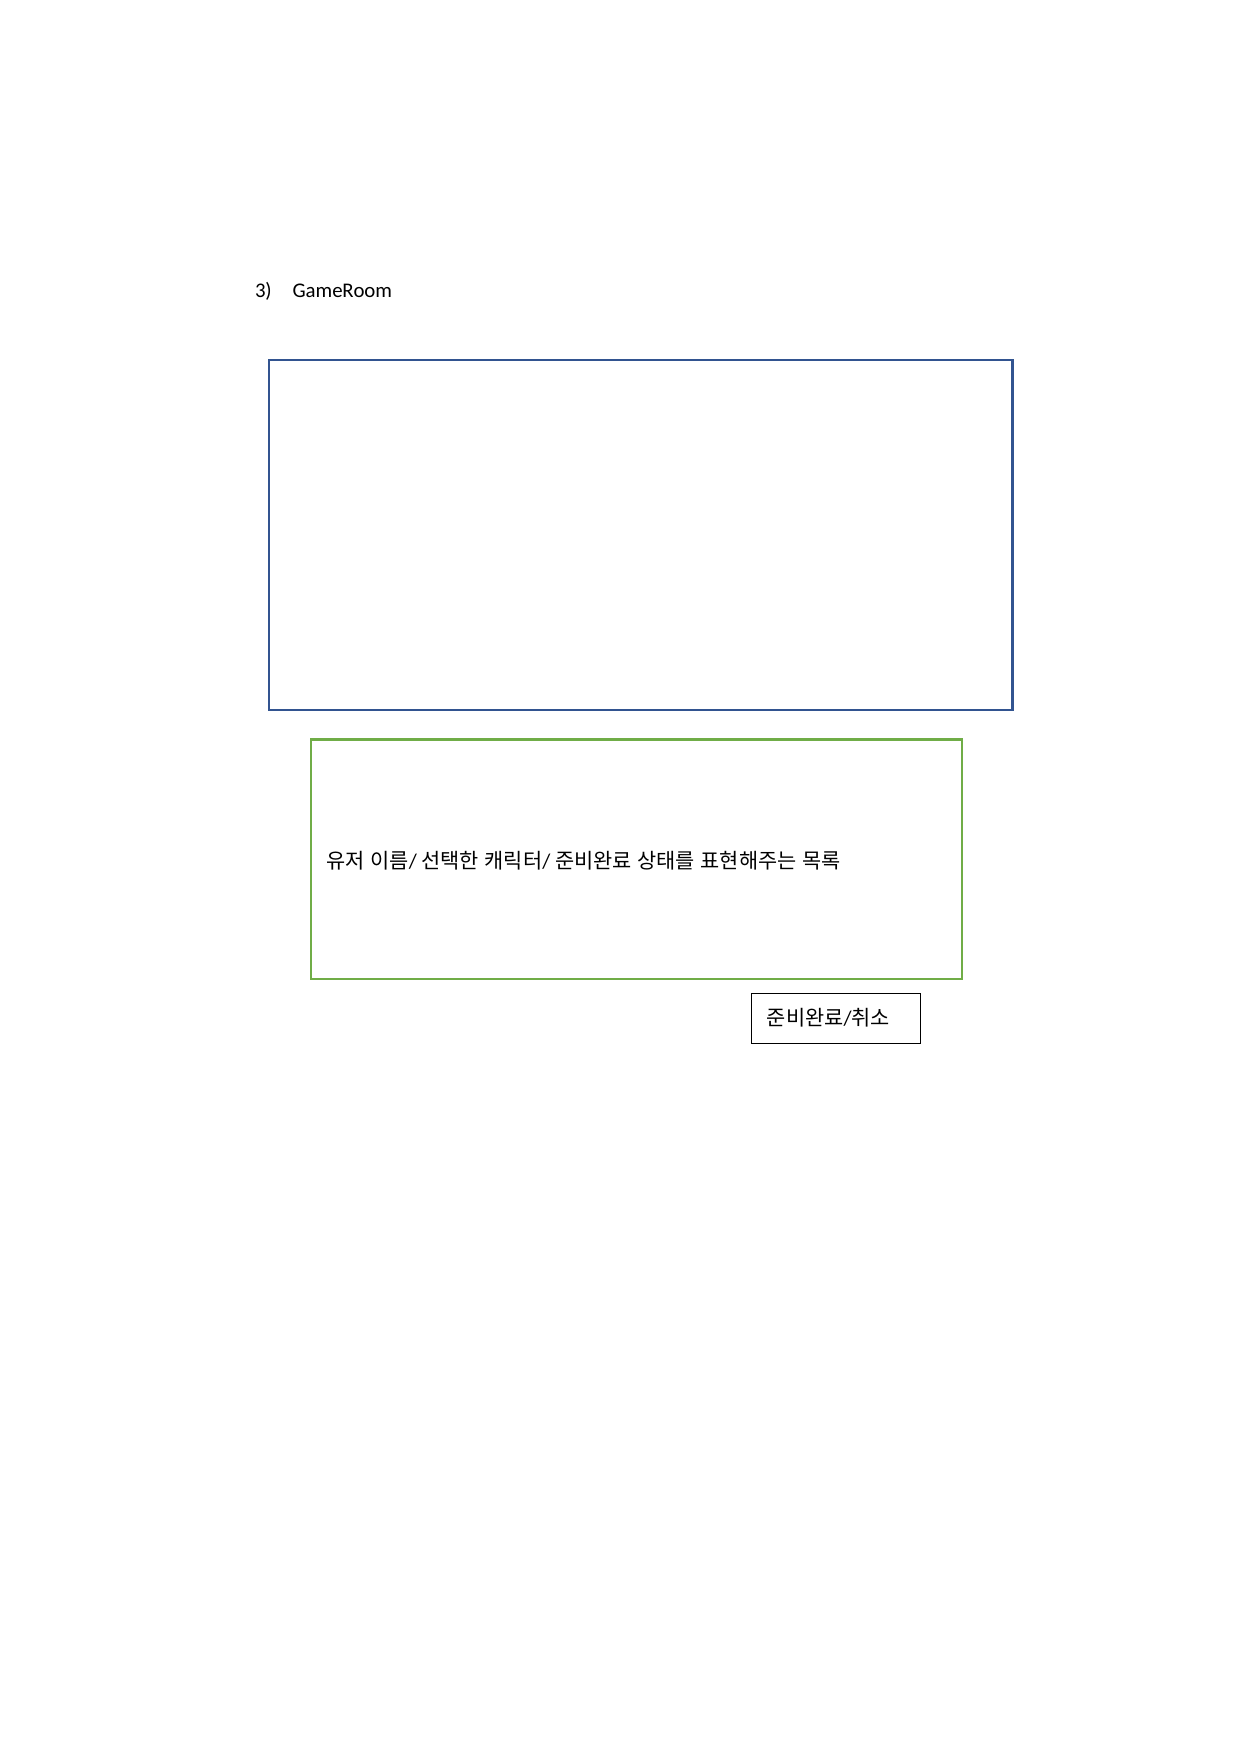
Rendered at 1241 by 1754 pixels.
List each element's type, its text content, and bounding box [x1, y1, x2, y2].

list GameRoom [255, 277, 1090, 302]
